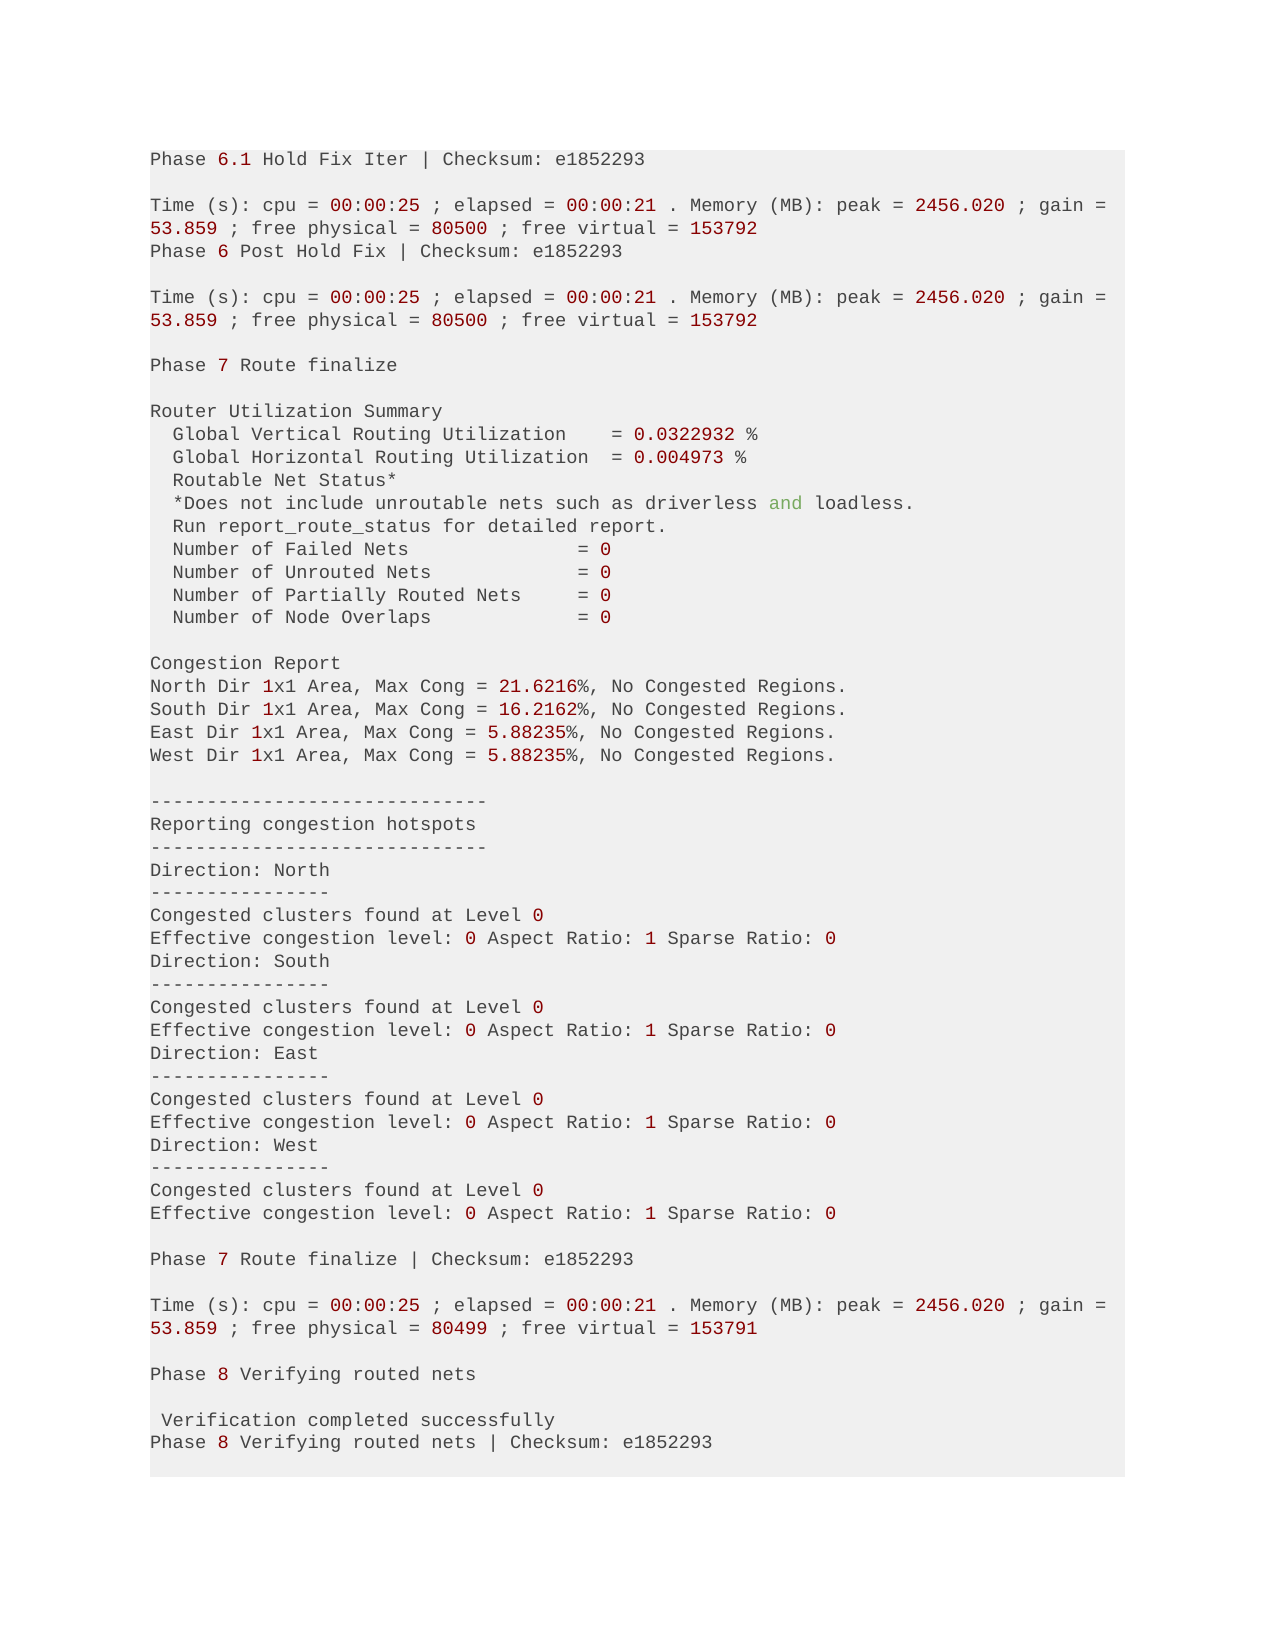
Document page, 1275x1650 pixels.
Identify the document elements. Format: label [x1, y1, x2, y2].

text [150, 150, 1125, 1477]
